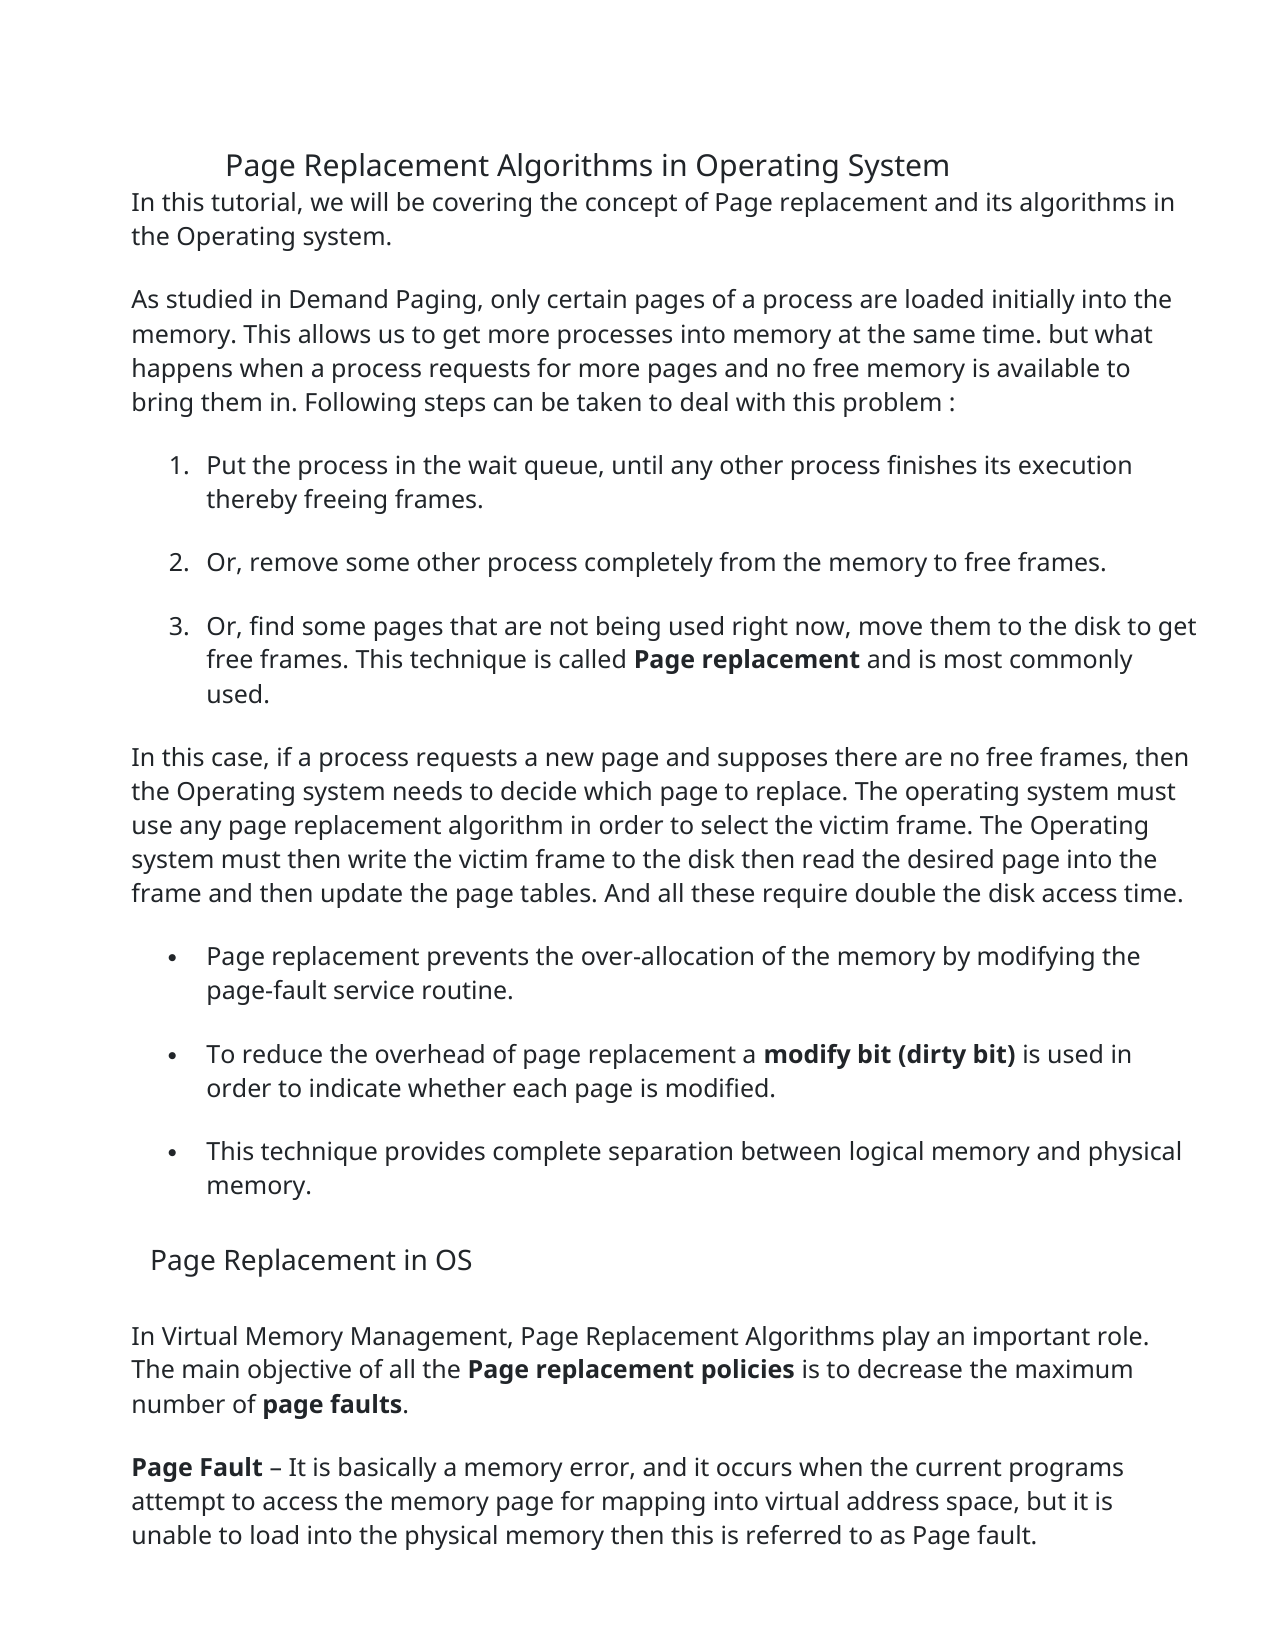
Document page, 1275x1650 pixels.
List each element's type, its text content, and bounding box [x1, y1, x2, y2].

text As studied in Demand Paging, only certain pages of a process are loaded initially into the memory. This allows us to get more processes into memory at the same time. but what happens when a process requests for more pages and no free memory is available to bring them in. Following steps can be taken to deal with this problem : [131, 282, 1198, 418]
text In this case, if a process requests a new page and supposes there are no free frames, then the Operating system needs to decide which page to replace. The operating system must use any page replacement algorithm in order to select the victim frame. The Operating system must then write the victim frame to the disk then read the desired page into the frame and then update the page tables. And all these require double the disk access time. [131, 739, 1198, 910]
text In this tutorial, we will be covering the concept of Page replacement and its algorithms in the Operating system. [131, 185, 1198, 253]
list This technique provides complete separation between logical memory and physical memory. [169, 1133, 1198, 1202]
subtitle Page Replacement Algorithms in Operating System [225, 144, 1198, 185]
list Page replacement prevents the over-allocation of the memory by modifying the page-fault service routine. [169, 939, 1198, 1007]
list Or, find some pages that are not being used right now, move them to the disk to get free frames. This technique is called Page replacement and is most commonly used. [169, 608, 1198, 710]
list Or, remove some other process completely from the memory to free frames. [169, 545, 1198, 579]
subtitle Page Replacement in OS [150, 1241, 1125, 1279]
text In Virtual Memory Management, Page Replacement Algorithms play an important role. The main objective of all the Page replacement policies is to decrease the maximum number of page faults. [131, 1318, 1198, 1420]
list To reduce the overhead of page replacement a modify bit (dirty bit) is used in order to indicate whether each page is modified. [169, 1036, 1198, 1104]
text Page Fault – It is basically a memory error, and it occurs when the current programs attempt to access the memory page for mapping into virtual address space, but it is unable to load into the physical memory then this is referred to as Page fault. [131, 1449, 1198, 1552]
list Put the process in the wait queue, until any other process finishes its execution thereby freeing frames. [169, 448, 1198, 516]
